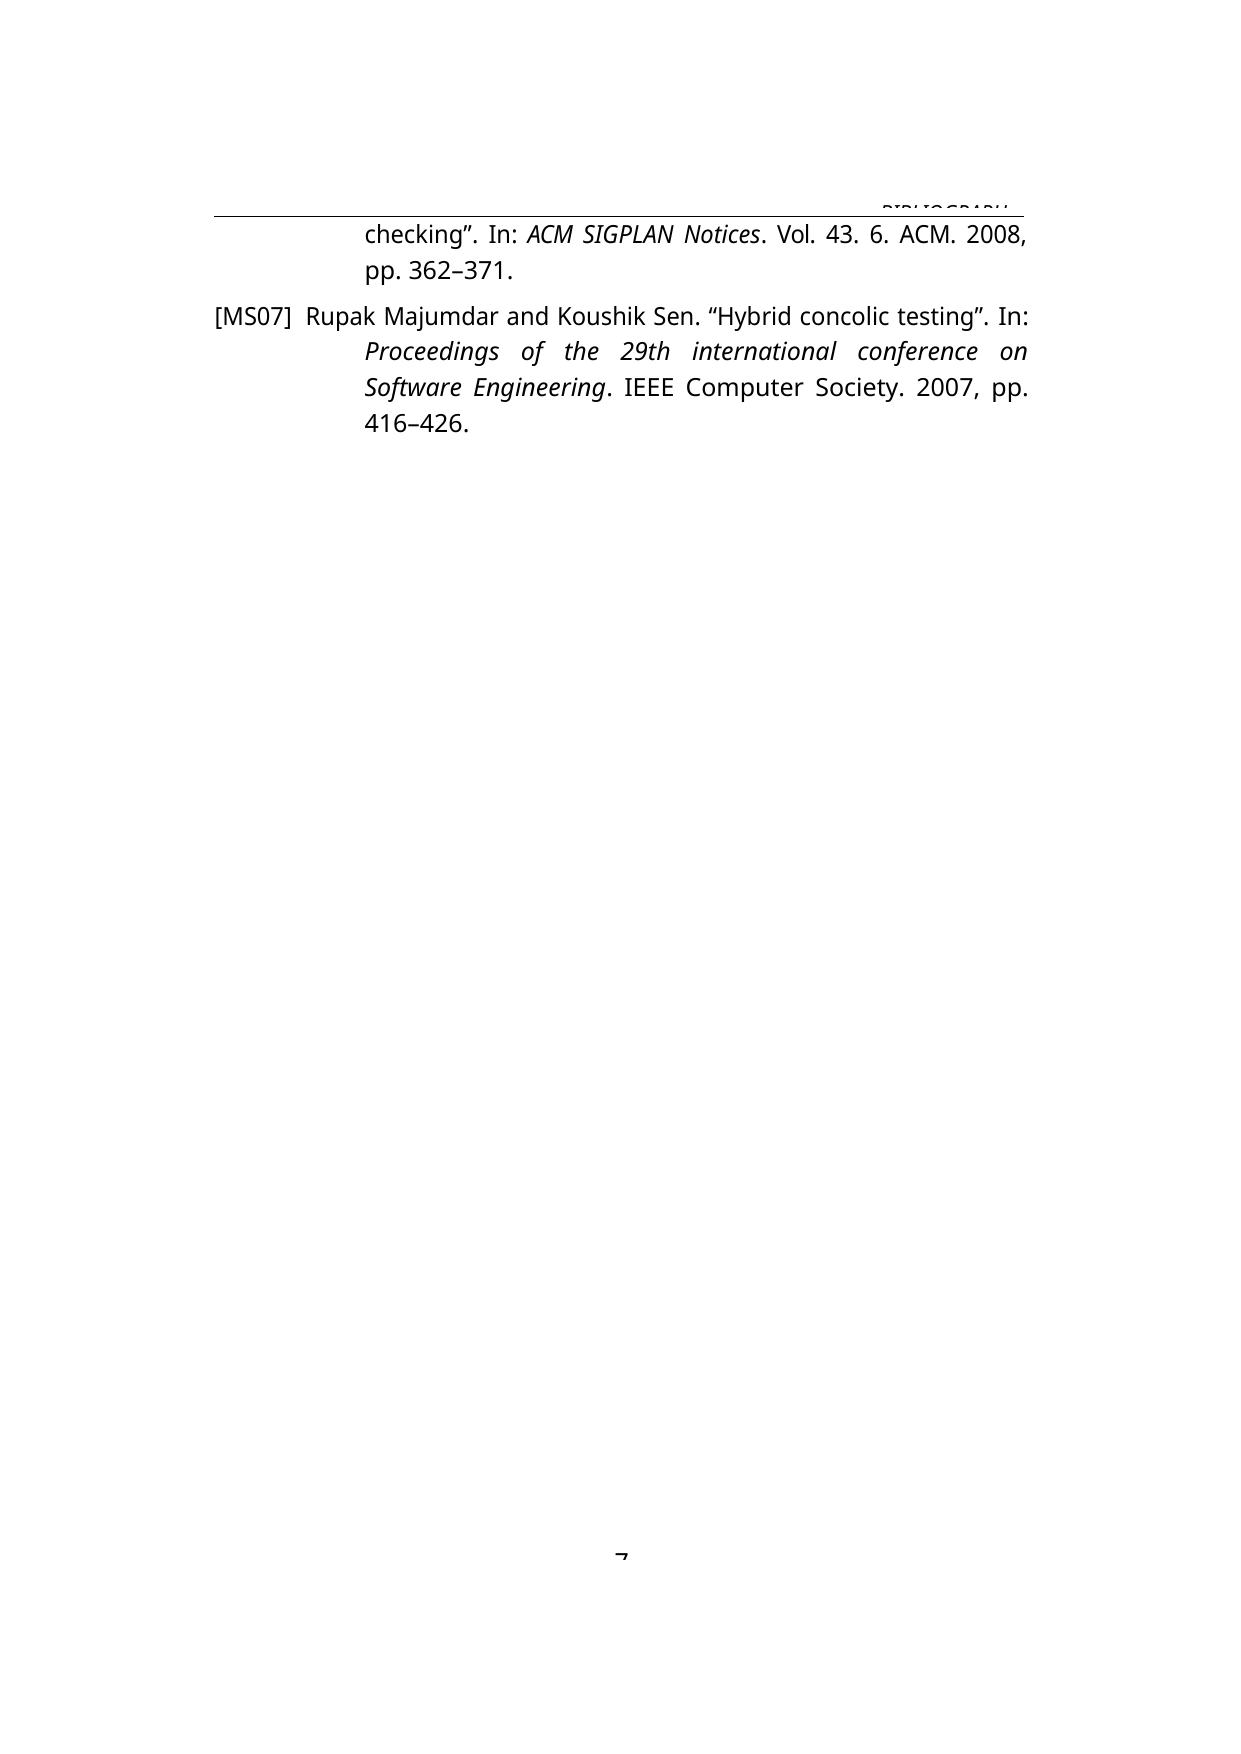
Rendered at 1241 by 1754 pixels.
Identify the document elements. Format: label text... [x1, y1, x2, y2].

text [MS07] Rupak Majumdar and Koushik Sen. “Hybrid concolic testing”. In: Proceedings of the 29th international conference on Software Engineering. IEEE Computer Society. 2007, pp. 416–426. [214, 298, 1029, 439]
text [214, 217, 1027, 286]
